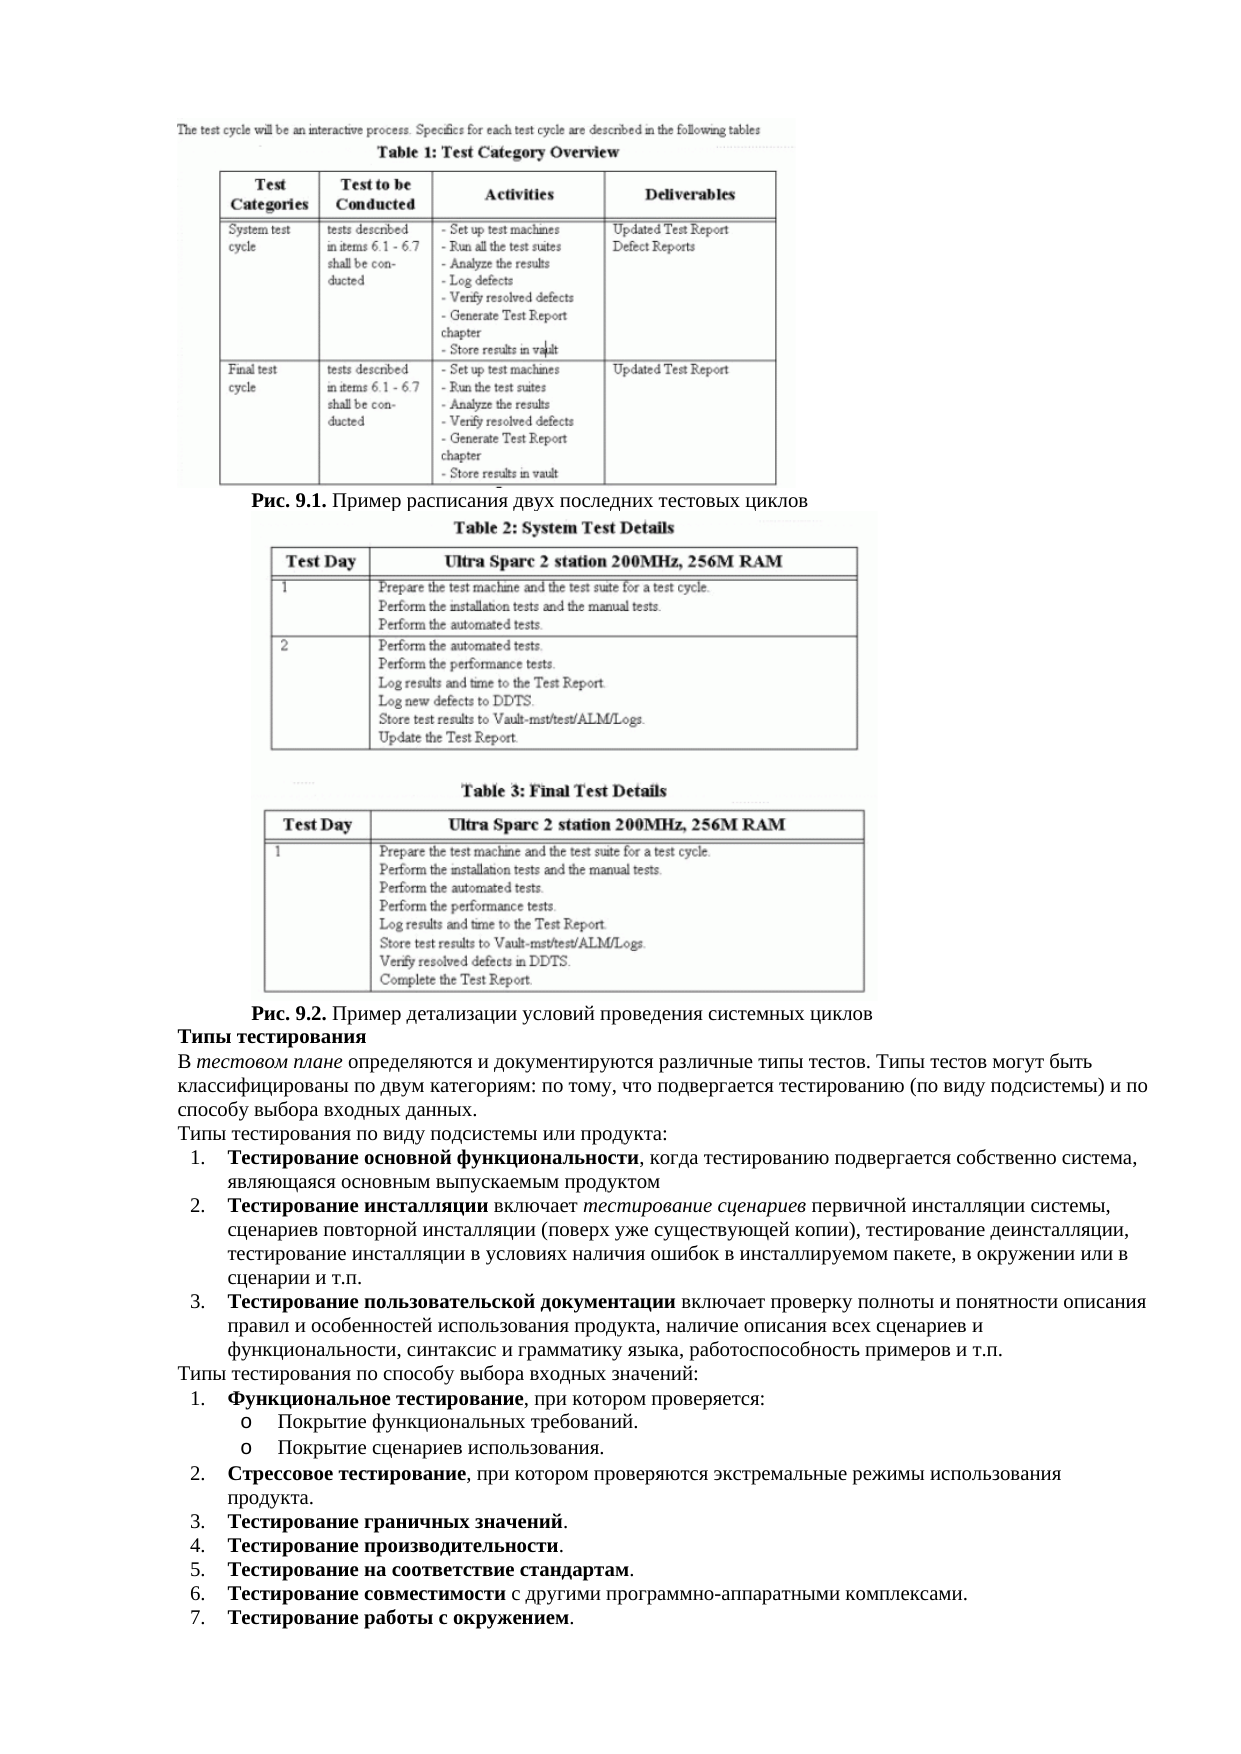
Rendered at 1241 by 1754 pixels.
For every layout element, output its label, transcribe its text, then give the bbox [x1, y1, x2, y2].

list Тестирование основной функциональности, когда тестированию подвергается собственно система, являющаяся основным выпускаемым продуктом [190, 1145, 1152, 1193]
list Тестирование производительности. [190, 1533, 1152, 1557]
text Типы тестирования по способу выбора входных значений: [177, 1361, 1152, 1385]
text Рис. 9.2. Пример детализации условий проведения системных циклов [177, 1000, 1152, 1024]
list Тестирование пользовательской документации включает проверку полноты и понятности описания правил и особенностей использования продукта, наличие описания всех сценариев и функциональности, синтаксис и грамматику языка, работоспособность примеров и т.п. [190, 1289, 1152, 1361]
subtitle Типы тестирования [177, 1024, 1152, 1048]
list Тестирование граничных значений. [190, 1509, 1152, 1533]
list Тестирование совместимости с другими программно-аппаратными комплексами. [190, 1581, 1152, 1605]
list Тестирование на соответствие стандартам. [190, 1557, 1152, 1581]
text Рис. 9.1. Пример расписания двух последних тестовых циклов [177, 487, 1152, 512]
text Типы тестирования по виду подсистемы или продукта: [177, 1121, 1152, 1145]
text В тестовом плане определяются и документируются различные типы тестов. Типы тестов могут быть классифицированы по двум категориям: по тому, что подвергается тестированию (по виду подсистемы) и по способу выбора входных данных. [177, 1048, 1152, 1121]
list Тестирование работы с окружением. [190, 1605, 1152, 1629]
list Покрытие сценариев использования. [240, 1435, 1152, 1461]
list Тестирование инсталляции включает тестирование сценариев первичной инсталляции системы, сценариев повторной инсталляции (поверх уже существующей копии), тестирование деинсталляции, тестирование инсталляции в условиях наличия ошибок в инсталлируемом пакете, в окружении или в сценарии и т.п. [190, 1193, 1152, 1289]
picture [251, 511, 878, 1001]
picture [177, 118, 796, 488]
list Покрытие функциональных требований. [240, 1409, 1152, 1435]
list Функциональное тестирование, при котором проверяется: [190, 1385, 1152, 1409]
list Стрессовое тестирование, при котором проверяются экстремальные режимы использования продукта. [190, 1461, 1152, 1509]
